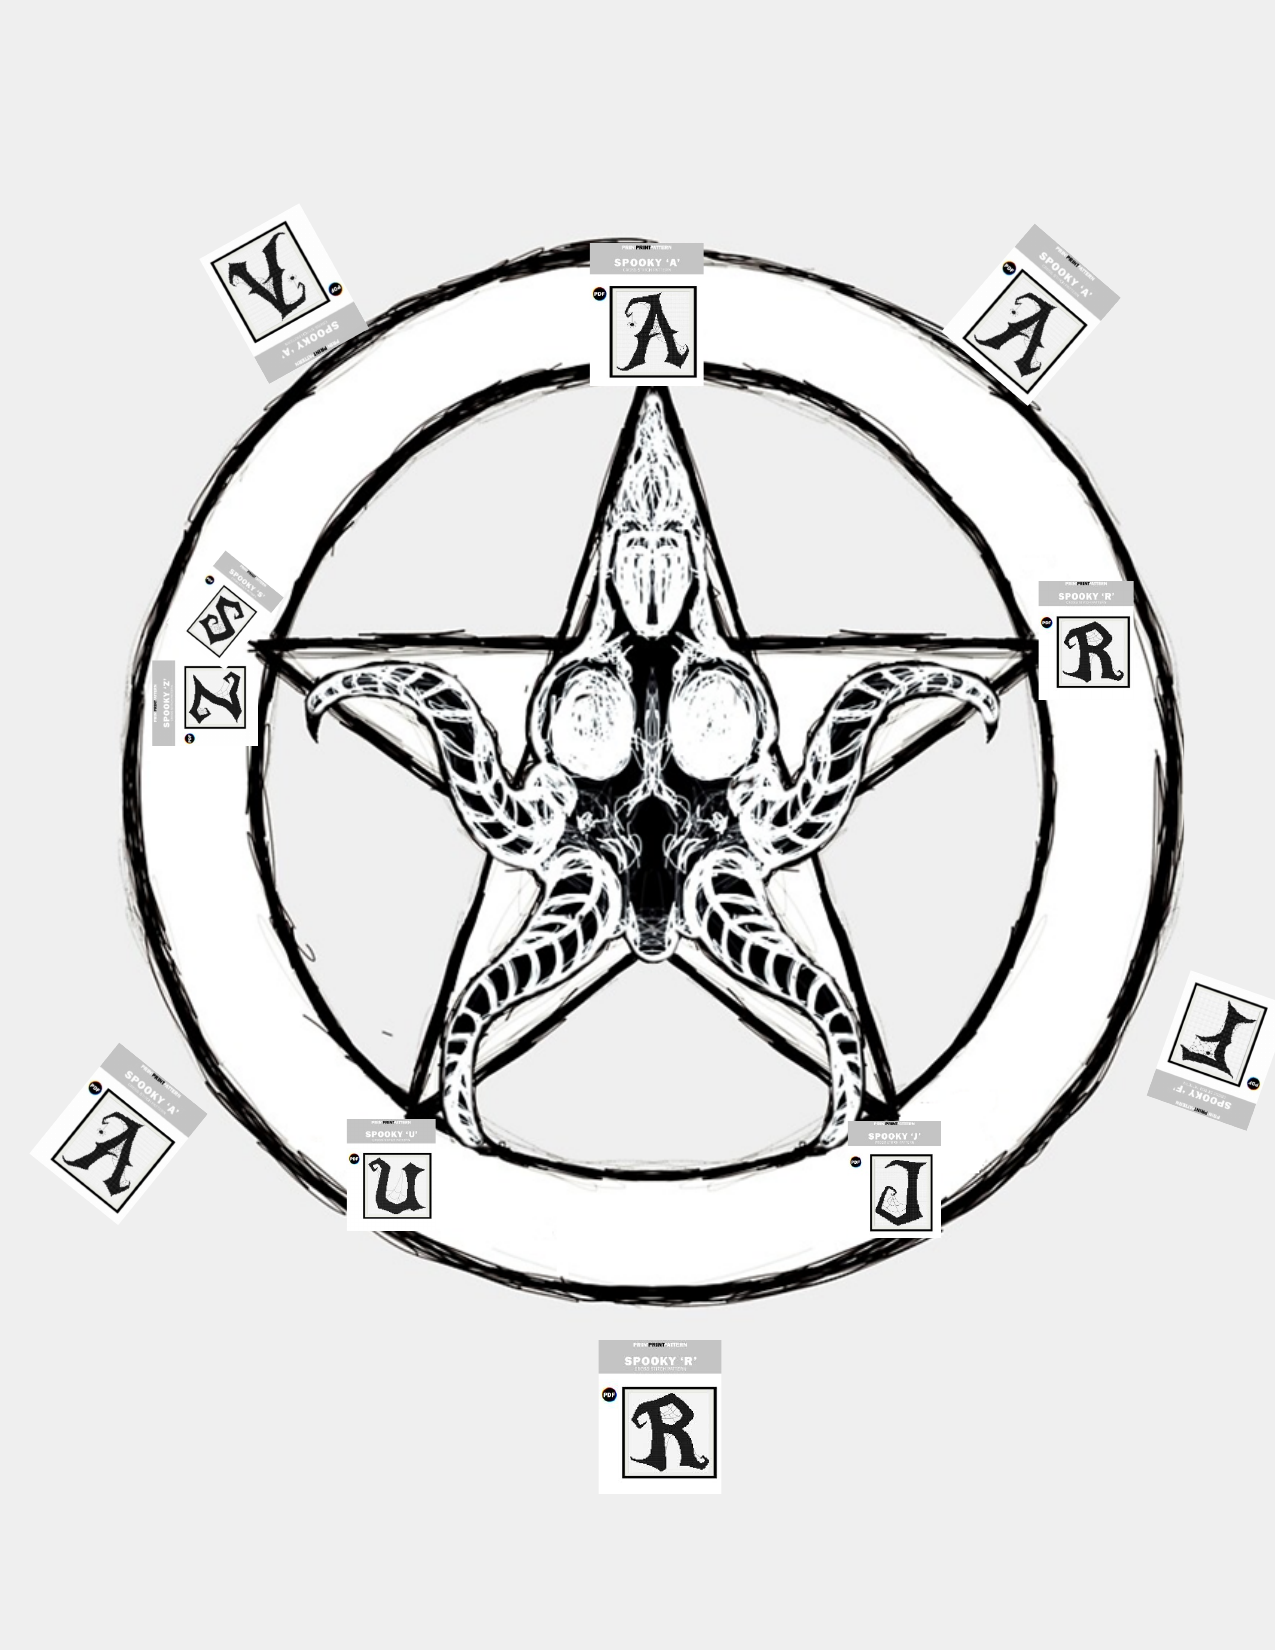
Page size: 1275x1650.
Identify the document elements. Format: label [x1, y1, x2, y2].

picture [30, 58, 1275, 1494]
